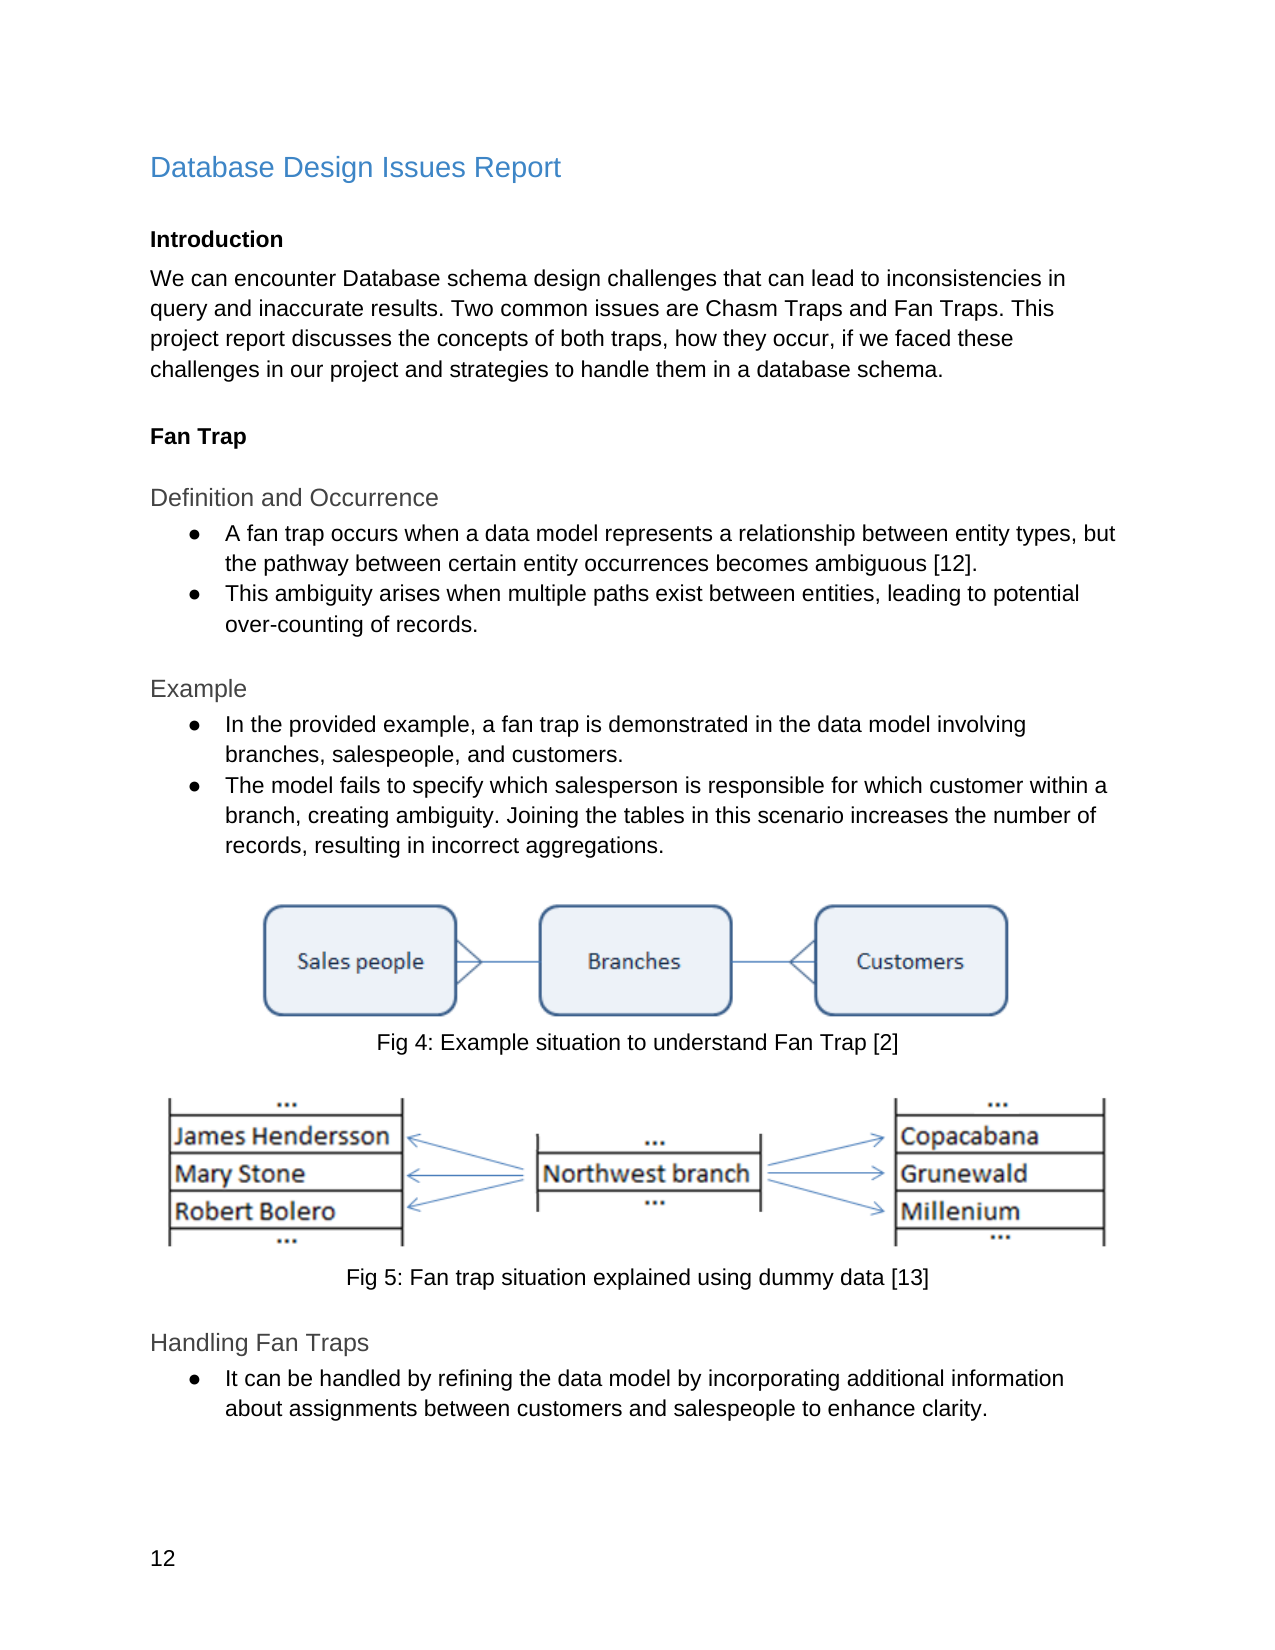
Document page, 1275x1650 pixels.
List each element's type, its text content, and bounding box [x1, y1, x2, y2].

subtitle Definition and Occurrence [150, 483, 1125, 512]
subtitle Fan Trap [150, 423, 1125, 449]
list A fan trap occurs when a data model represents a relationship between entity types, but the pathway between certain entity occurrences becomes ambiguous [12]. [187, 520, 1125, 577]
list It can be handled by refining the data model by incorporating additional information about assignments between customers and salespeople to enhance clarity. [187, 1365, 1125, 1421]
subtitle Introduction [150, 226, 1125, 252]
text Fig 4: Example situation to understand Fan Trap [2] [150, 1029, 1125, 1056]
subtitle Example [150, 674, 1125, 703]
subtitle Database Design Issues Report [150, 150, 1125, 183]
text Fig 5: Fan trap situation explained using dummy data [13] [150, 1264, 1125, 1291]
list The model fails to specify which salesperson is responsible for which customer within a branch, creating ambiguity. Joining the tables in this scenario increases the number of records, resulting in incorrect aggregations. [187, 772, 1125, 858]
picture [150, 1089, 1125, 1261]
subtitle Handling Fan Traps [150, 1328, 1125, 1357]
list In the provided example, a fan trap is demonstrated in the data model involving branches, salespeople, and customers. [187, 711, 1125, 768]
picture [243, 892, 1032, 1026]
text We can encounter Database schema design challenges that can lead to inconsistencies in query and inaccurate results. Two common issues are Chasm Traps and Fan Traps. This project report discusses the concepts of both traps, how they occur, if we faced these challenges in our project and strategies to handle them in a database schema. [150, 265, 1125, 382]
list This ambiguity arises when multiple paths exist between entities, leading to potential over-counting of records. [187, 580, 1125, 637]
